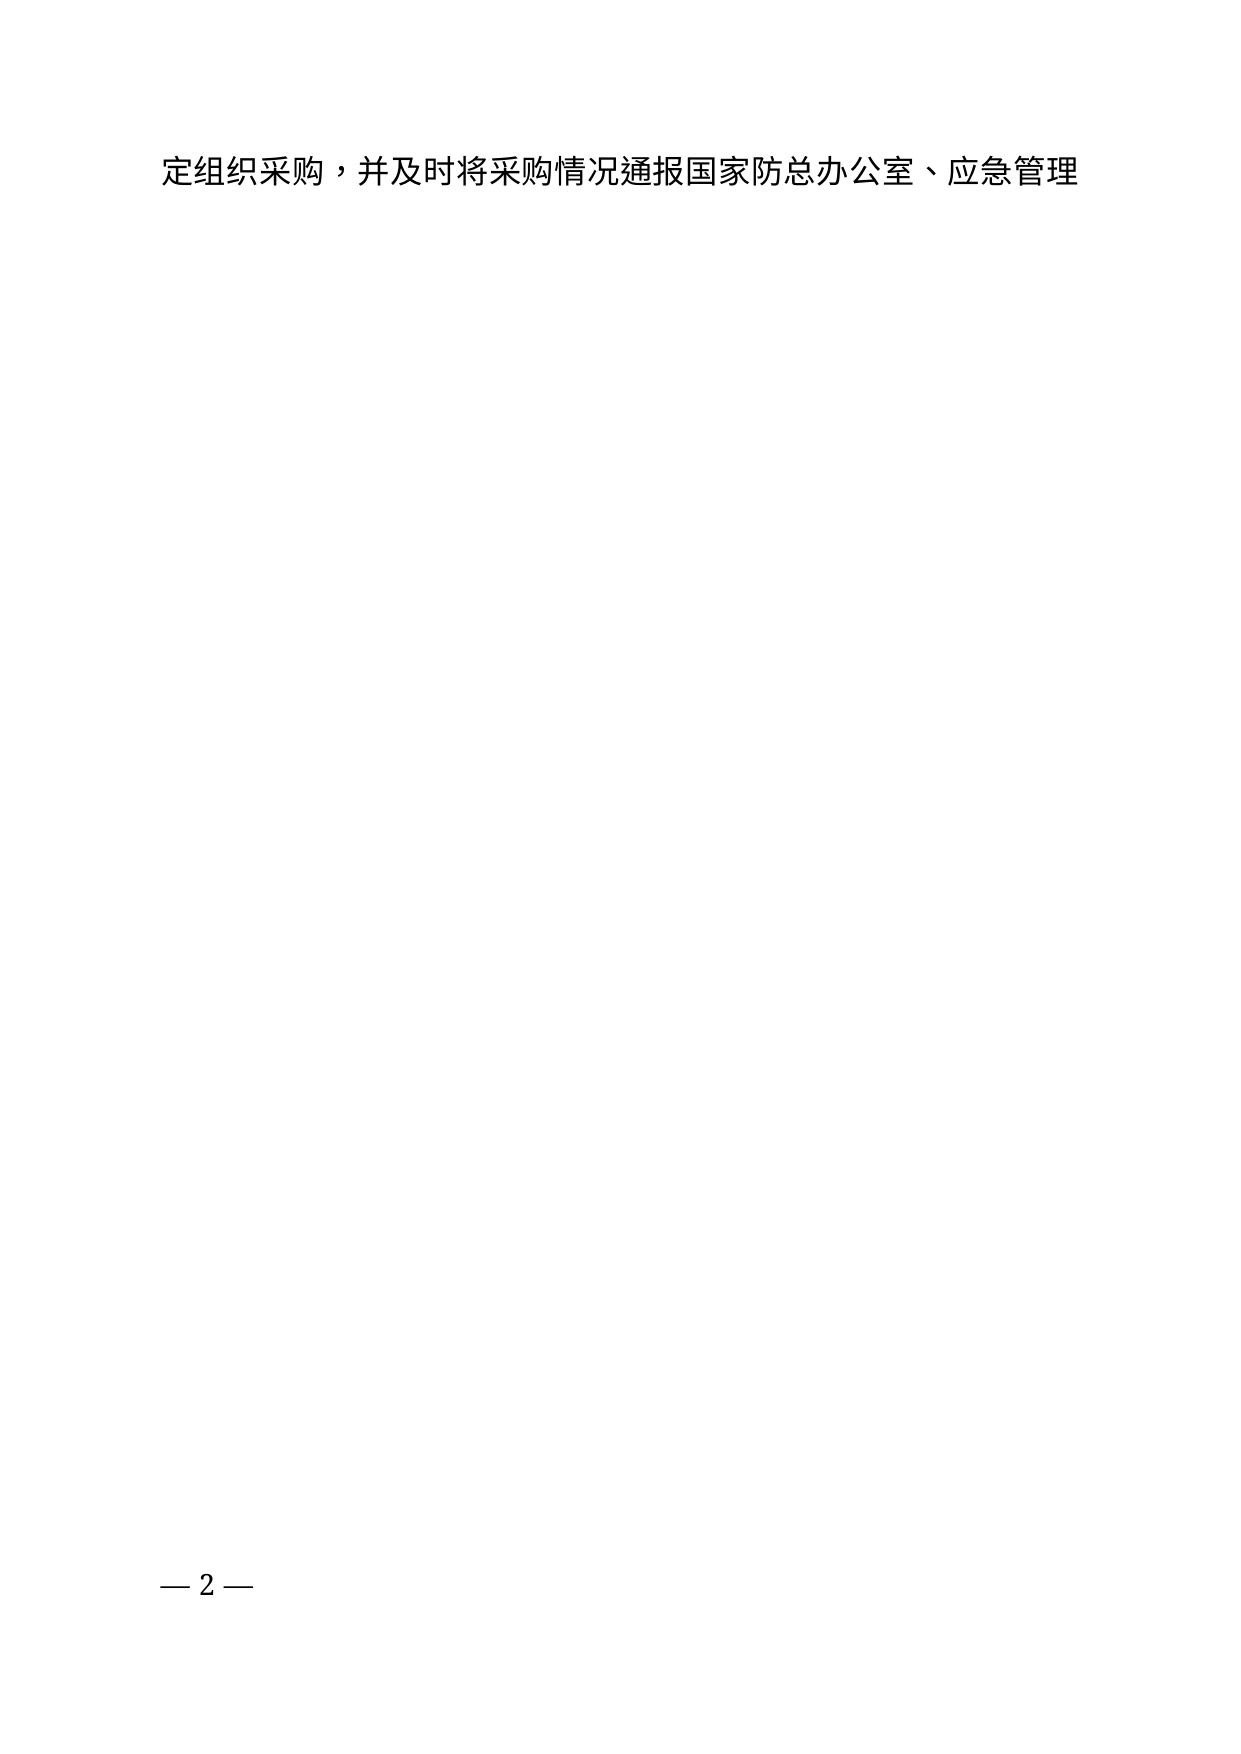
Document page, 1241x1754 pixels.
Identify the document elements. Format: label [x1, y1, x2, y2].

text [161, 149, 1081, 193]
